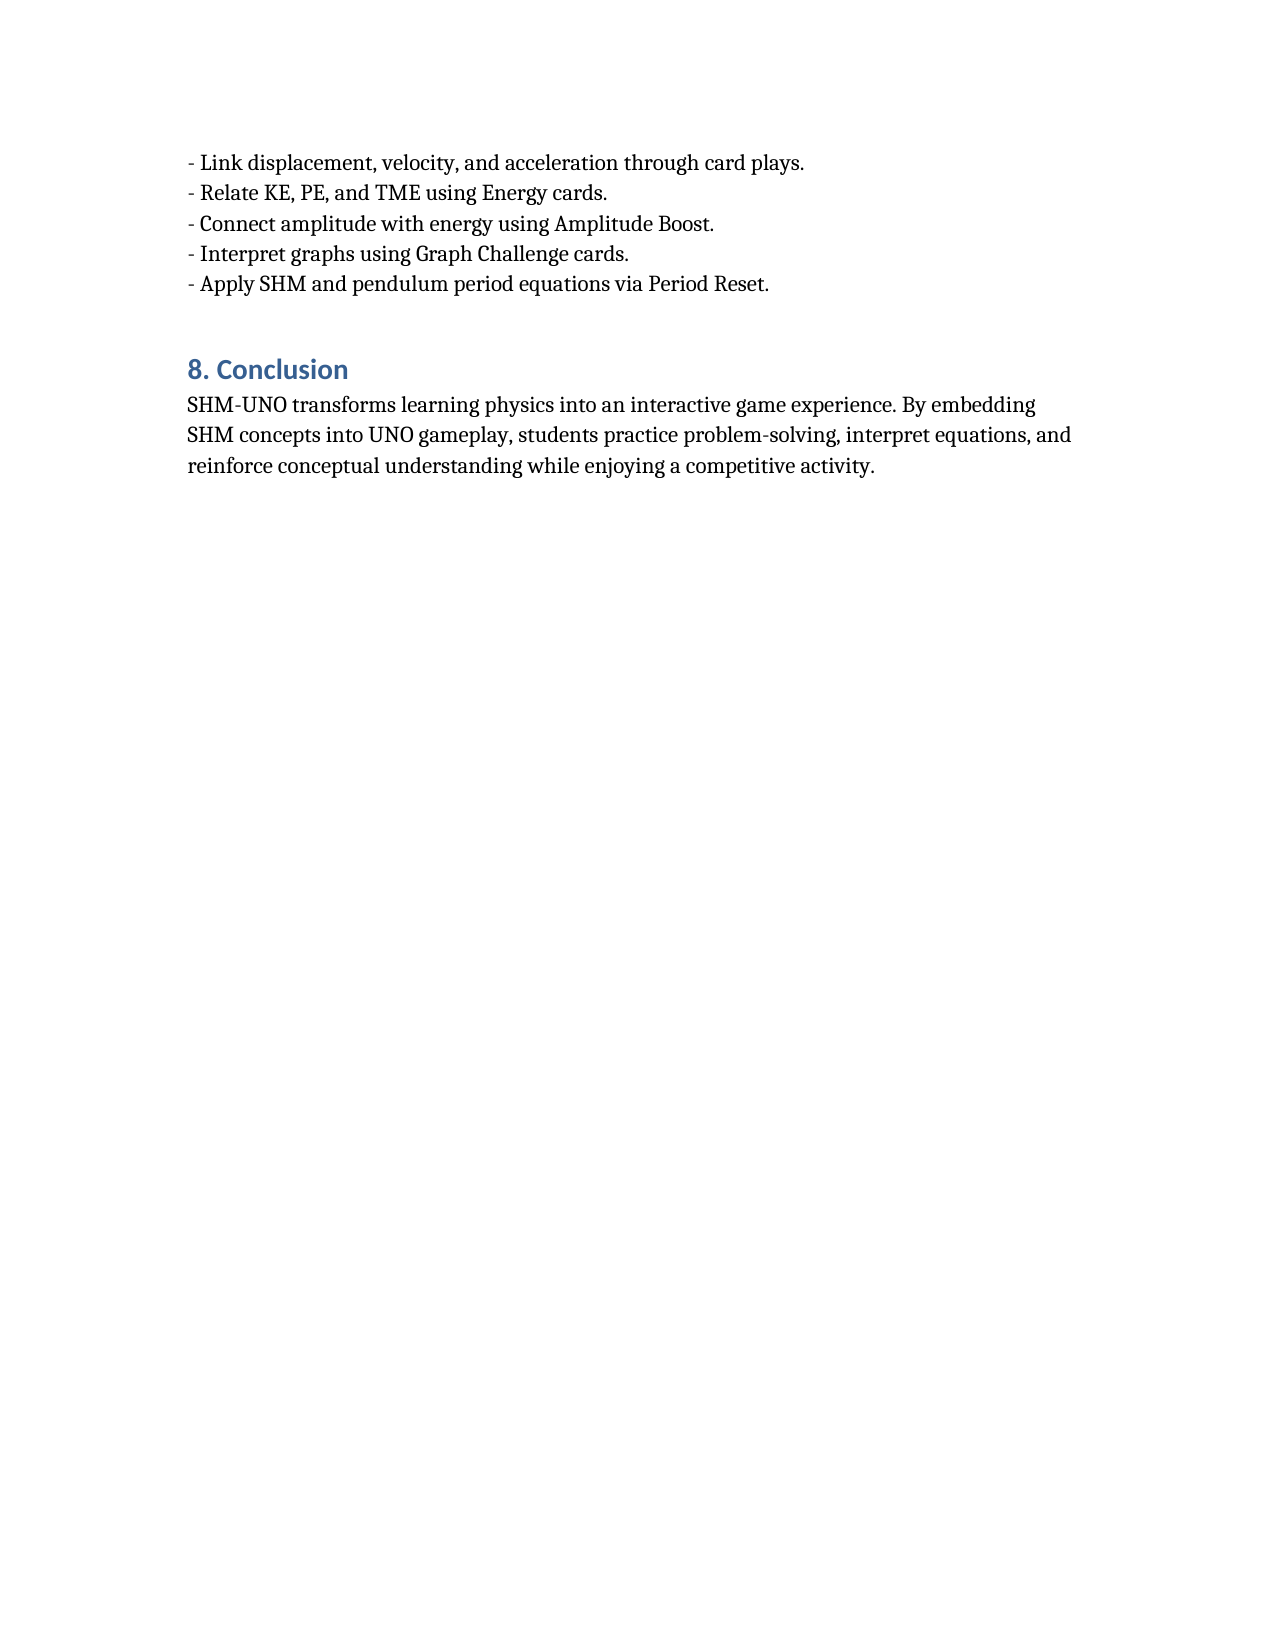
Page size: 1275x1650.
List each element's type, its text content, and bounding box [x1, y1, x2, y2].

subtitle 8. Conclusion [187, 351, 1087, 387]
text SHM-UNO transforms learning physics into an interactive game experience. By embedding SHM concepts into UNO gameplay, students practice problem-solving, interpret equations, and reinforce conceptual understanding while enjoying a competitive activity. [187, 392, 1087, 479]
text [187, 150, 1087, 297]
